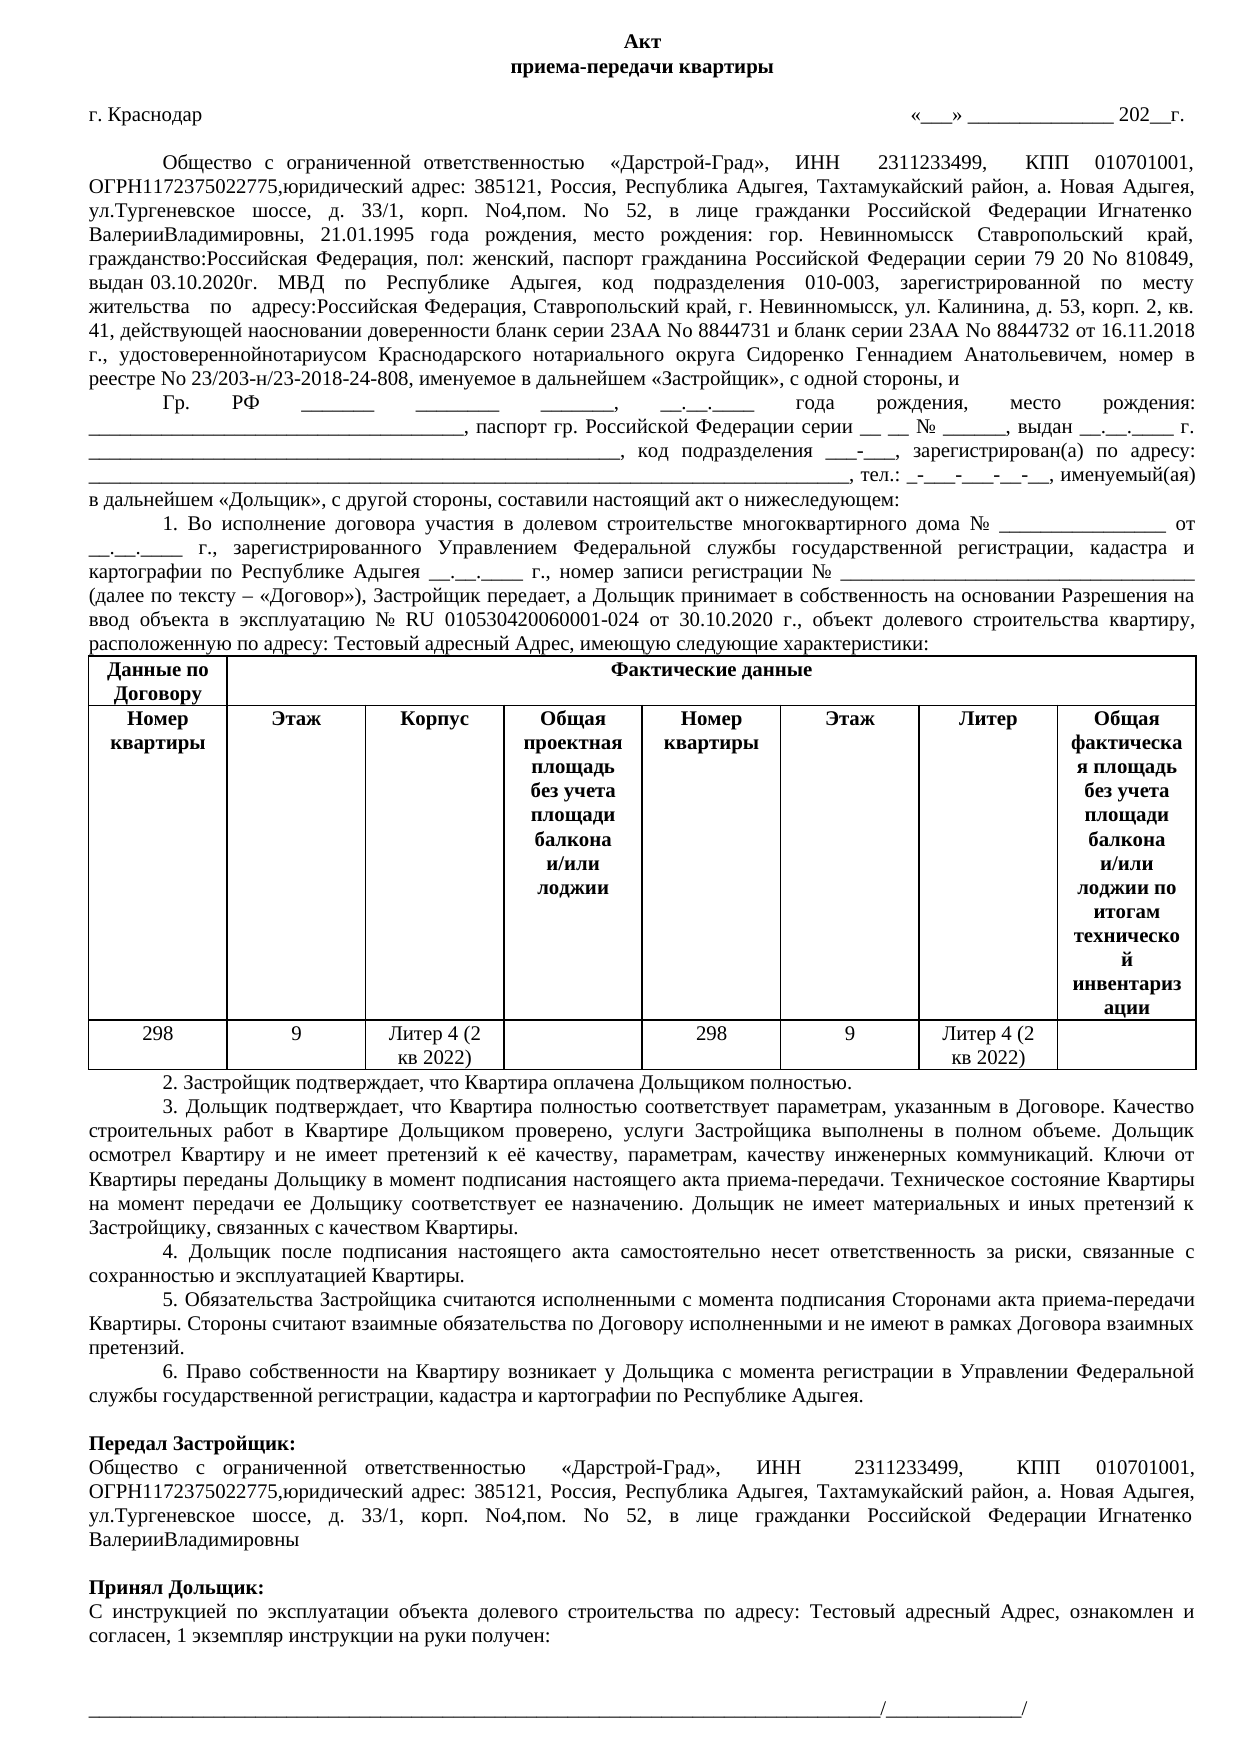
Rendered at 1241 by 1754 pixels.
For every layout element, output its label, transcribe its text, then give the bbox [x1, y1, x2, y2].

text 1. Во исполнение договора участия в долевом строительстве многоквартирного дома № ________________ от __.__.____ г., зарегистрированного Управлением Федеральной службы государственной регистрации, кадастра и картографии по Республике Адыгея __.__.____ г., номер записи регистрации № __________________________________ (далее по тексту – «Договор»), Застройщик передает, а Дольщик принимает в собственность на основании Разрешения на ввод объекта в эксплуатацию № RU 010530420060001-024 от 30.10.2020 г., объект долевого строительства квартиру, расположенную по адресу: Тестовый адресный Адрес, имеющую следующие характеристики: [88, 511, 1196, 655]
text Передал Застройщик: [88, 1431, 1196, 1455]
table_cell 9 [228, 1021, 365, 1069]
text г. Краснодар «___» ______________ 202__г. [88, 102, 1196, 126]
text 2. Застройщик подтверждает, что Квартира оплачена Дольщиком полностью. [88, 1070, 1196, 1094]
table_cell Литер [920, 706, 1057, 1019]
text Гр. РФ _______ ________ _______, __.__.____ года рождения, место рождения: ____________________________________, паспорт гр. Российской Федерации серии __ __ № ______, выдан __.__.____ г. ___________________________________________________, код подразделения ___-___, зарегистрирован(а) по адресу: _________________________________________________________________________, тел.: _-___-___-__-__, именуемый(ая) в дальнейшем «Дольщик», с другой стороны, составили настоящий акт о нижеследующем: [88, 390, 1196, 511]
table_cell 298 [643, 1021, 780, 1069]
text Принял Дольщик: [88, 1575, 1196, 1599]
table_cell Номер квартиры [643, 706, 780, 1019]
text 3. Дольщик подтверждает, что Квартира полностью соответствует параметрам, указанным в Договоре. Качество строительных работ в Квартире Дольщиком проверено, услуги Застройщика выполнены в полном объеме. Дольщик осмотрел Квартиру и не имеет претензий к её качеству, параметрам, качеству инженерных коммуникаций. Ключи от Квартиры переданы Дольщику в момент подписания настоящего акта приема-передачи. Техническое состояние Квартиры на момент передачи ее Дольщику соответствует ее назначению. Дольщик не имеет материальных и иных претензий к Застройщику, связанных с качеством Квартиры. [88, 1094, 1196, 1239]
table_header Данные по Договору [89, 657, 226, 704]
table_cell Общая проектная площадь без учета площади балкона и/или лоджии [505, 706, 641, 1019]
table_cell [505, 1021, 641, 1069]
table_cell Номер квартиры [89, 706, 226, 1019]
table_cell Корпус [366, 706, 503, 1019]
text Общество с ограниченной ответственностью «Дарстрой-Град», ИНН 2311233499, КПП 010701001, ОГРН1172375022775,юридический адрес: 385121, Россия, Республика Адыгея, Тахтамукайский район, а. Новая Адыгея, ул.Тургеневское шоссе, д. 33/1, корп. No4,пом. No 52, в лице гражданки Российской Федерации Игнатенко ВалерииВладимировны, 21.01.1995 года рождения, место рождения: гор. Невинномысск Ставропольский край, гражданство:Российская Федерация, пол: женский, паспорт гражданина Российской Федерации серии 79 20 No 810849, выдан 03.10.2020г. МВД по Республике Адыгея, код подразделения 010-003, зарегистрированной по месту жительства по адресу:Российская Федерация, Ставропольский край, г. Невинномысск, ул. Калинина, д. 53, корп. 2, кв. 41, действующей наосновании доверенности бланк серии 23АА No 8844731 и бланк серии 23АА No 8844732 от 16.11.2018 г., удостовереннойнотариусом Краснодарского нотариального округа Сидоренко Геннадием Анатольевичем, номер в реестре No 23/203-н/23-2018-24-808, именуемое в дальнейшем «Застройщик», с одной стороны, и [88, 149, 1196, 390]
text 4. Дольщик после подписания настоящего акта самостоятельно несет ответственность за риски, связанные с сохранностью и эксплуатацией Квартиры. [88, 1239, 1196, 1287]
text С инструкцией по эксплуатации объекта долевого строительства по адресу: Тестовый адресный Адрес, ознакомлен и согласен, 1 экземпляр инструкции на руки получен: [88, 1599, 1196, 1647]
text 6. Право собственности на Квартиру возникает у Дольщика с момента регистрации в Управлении Федеральной службы государственной регистрации, кадастра и картографии по Республике Адыгея. [88, 1359, 1196, 1407]
text Общество с ограниченной ответственностью «Дарстрой-Град», ИНН 2311233499, КПП 010701001, ОГРН1172375022775,юридический адрес: 385121, Россия, Республика Адыгея, Тахтамукайский район, а. Новая Адыгея, ул.Тургеневское шоссе, д. 33/1, корп. No4,пом. No 52, в лице гражданки Российской Федерации Игнатенко ВалерииВладимировны [88, 1455, 1196, 1551]
table_cell Этаж [781, 706, 918, 1019]
table_cell Этаж [228, 706, 365, 1019]
text Акт [88, 29, 1196, 53]
text 5. Обязательства Застройщика считаются исполненными с момента подписания Сторонами акта приема-передачи Квартиры. Стороны считают взаимные обязательства по Договору исполненными и не имеют в рамках Договора взаимных претензий. [88, 1287, 1196, 1359]
text приема-передачи квартиры [88, 53, 1196, 78]
table_cell 298 [89, 1021, 226, 1069]
text ____________________________________________________________________________/_____________/ [88, 1695, 1196, 1719]
table_cell Литер 4 (2 кв 2022) [920, 1021, 1057, 1069]
table_cell 9 [781, 1021, 918, 1069]
table_cell [1058, 1021, 1195, 1069]
table_cell Литер 4 (2 кв 2022) [366, 1021, 503, 1069]
table_header Фактические данные [228, 657, 1195, 704]
table_cell Общая фактическая площадь без учета площади балкона и/или лоджии по итогам технической инвентаризации [1058, 706, 1195, 1019]
